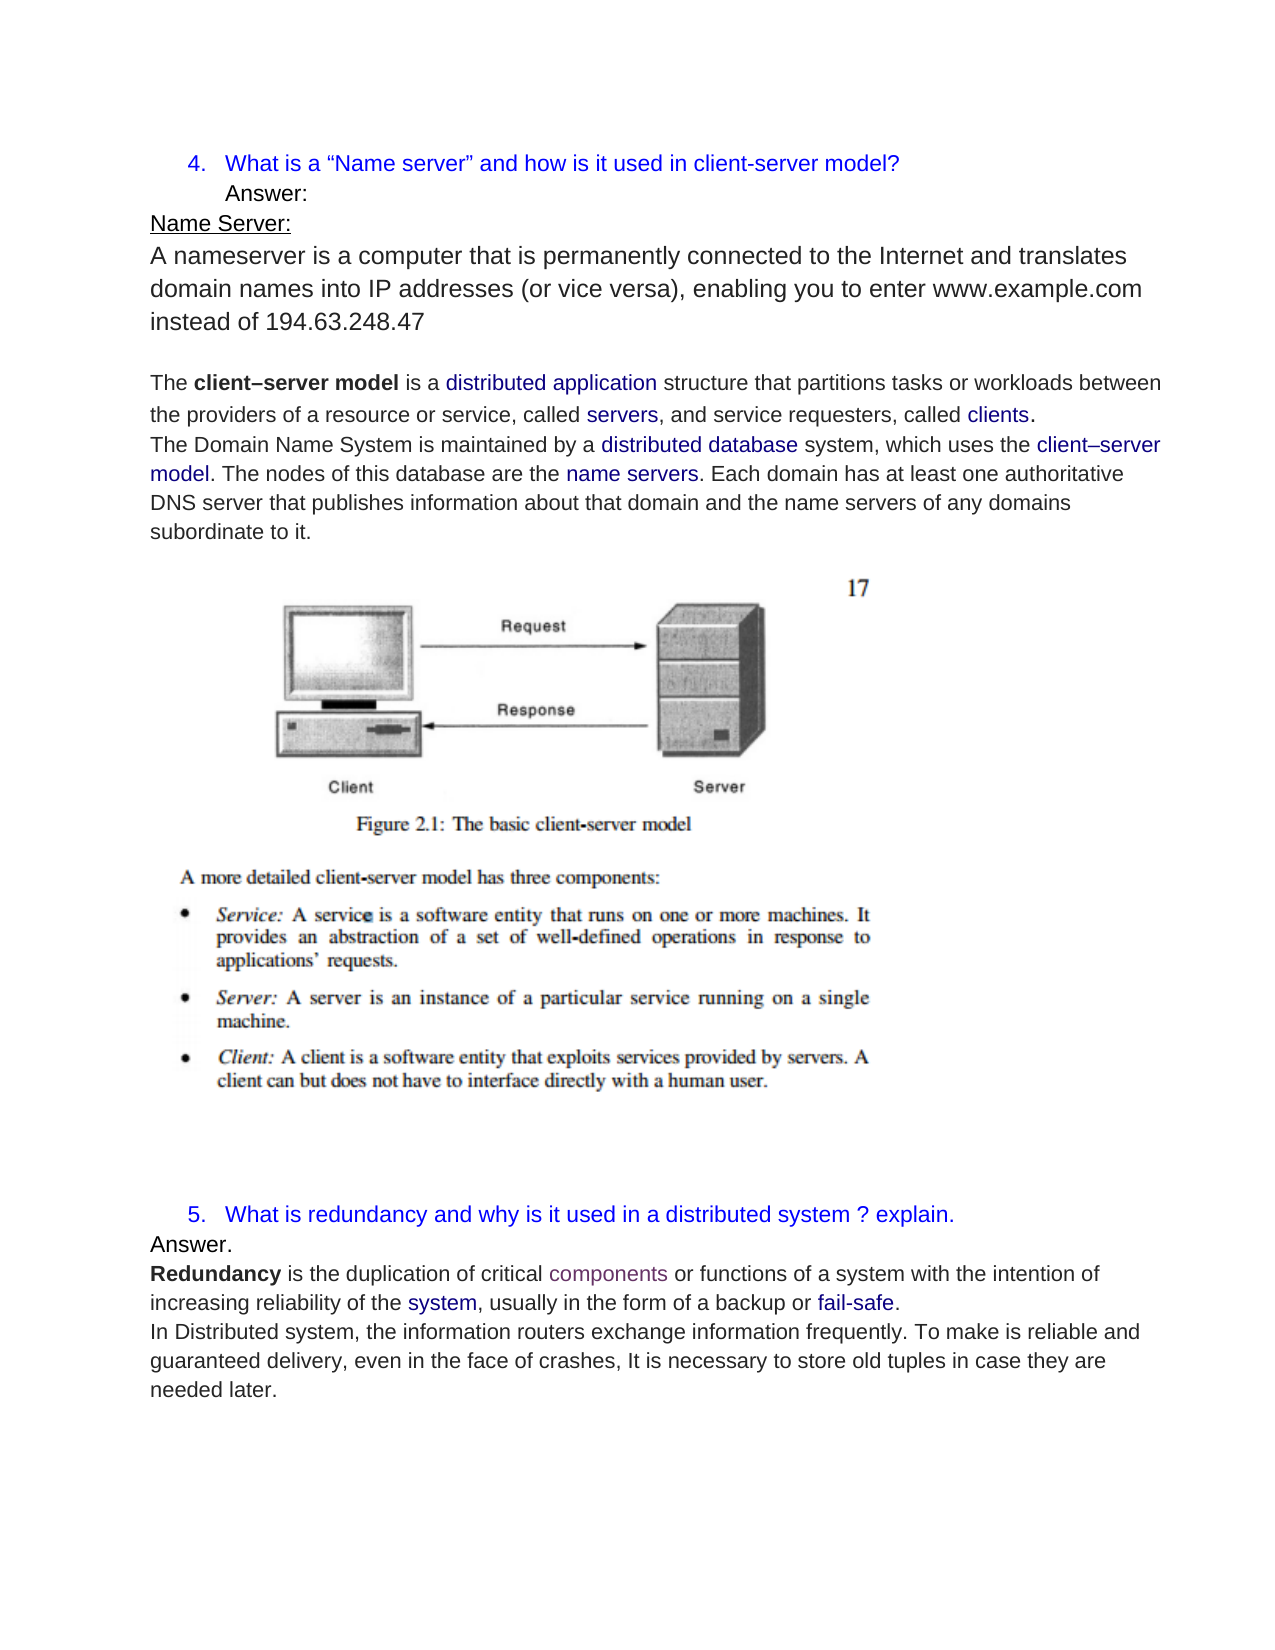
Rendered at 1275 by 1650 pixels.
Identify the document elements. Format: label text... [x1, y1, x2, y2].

picture [150, 548, 919, 1106]
text Answer. [150, 1231, 1172, 1257]
text A nameserver is a computer that is permanently connected to the Internet and translates domain names into IP addresses (or vice versa), enabling you to enter www.example.com instead of 194.63.248.47 [150, 241, 1172, 335]
text In Distributed system, the information routers exchange information frequently. To make is reliable and guaranteed delivery, even in the face of crashes, It is necessary to store old tuples in case they are needed later. [150, 1319, 1172, 1402]
text The client–server model is a distributed application structure that partitions tasks or workloads between the providers of a resource or service, called servers, and service requesters, called clients. [150, 370, 1172, 428]
text Name Server: [150, 210, 1172, 237]
text Answer: [150, 180, 1172, 207]
text Redundancy is the duplication of critical components or functions of a system with the intention of increasing reliability of the system, usually in the form of a backup or fail-safe. [150, 1261, 1172, 1315]
text The Domain Name System is maintained by a distributed database system, which uses the client–server model. The nodes of this database are the name servers. Each domain has at least one authoritative DNS server that publishes information about that domain and the name servers of any domains subordinate to it. [150, 432, 1172, 544]
list What is a “Name server” and how is it used in client-server model? [187, 150, 1172, 176]
list What is redundancy and why is it used in a distributed system ? explain. [187, 1201, 1172, 1227]
